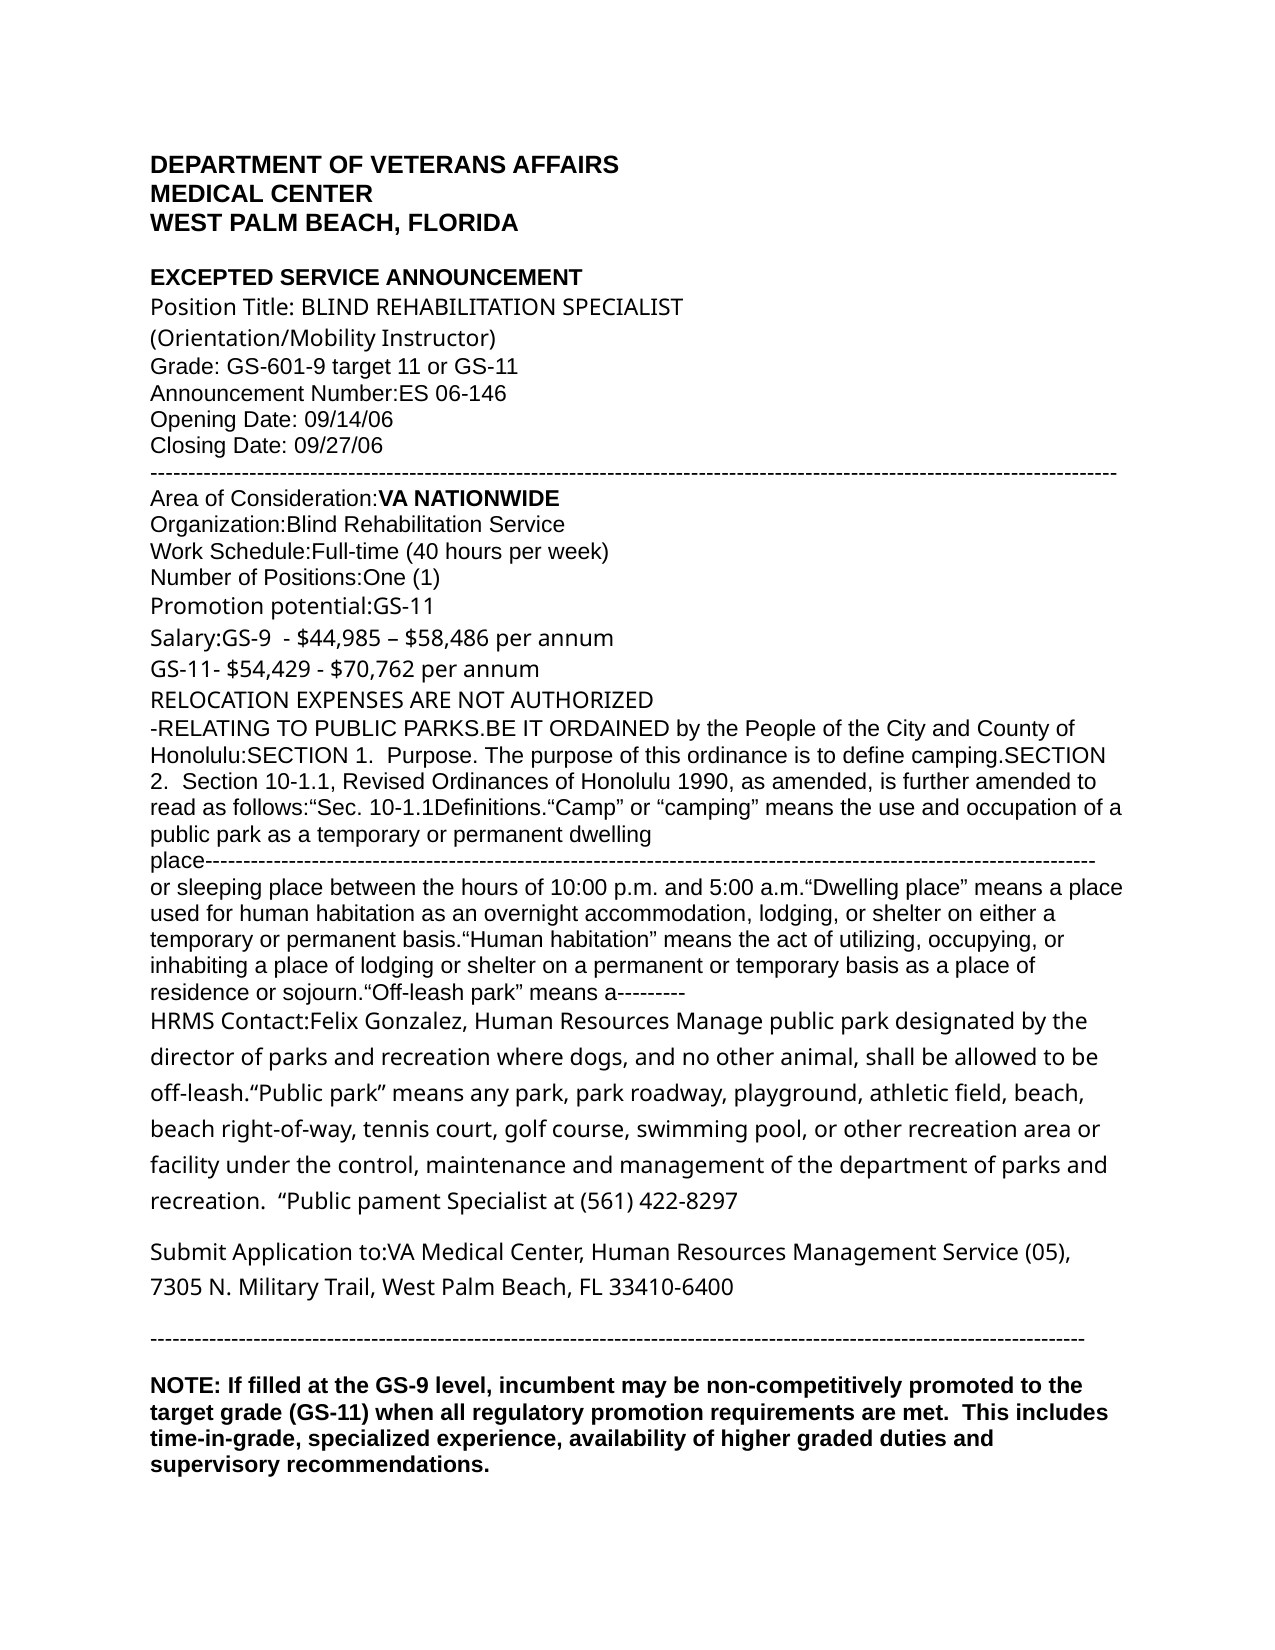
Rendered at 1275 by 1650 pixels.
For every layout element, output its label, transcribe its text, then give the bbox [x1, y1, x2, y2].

text HRMS Contact:Felix Gonzalez, Human Resources Manage public park designated by the director of parks and recreation where dogs, and no other animal, shall be allowed to be off-leash.“Public park” means any park, park roadway, playground, athletic field, beach, beach right-of-way, tennis court, golf course, swimming pool, or other recreation area or facility under the control, maintenance and management of the department of parks and recreation. “Public pament Specialist at (561) 422-8297 [150, 1005, 1125, 1216]
text ------------------------------------------------------------------------------------------------------------------------------- [150, 1322, 1125, 1353]
text Submit Application to:VA Medical Center, Human Resources Management Service (05), 7305 N. Military Trail, West Palm Beach, FL 33410-6400 [150, 1235, 1125, 1303]
